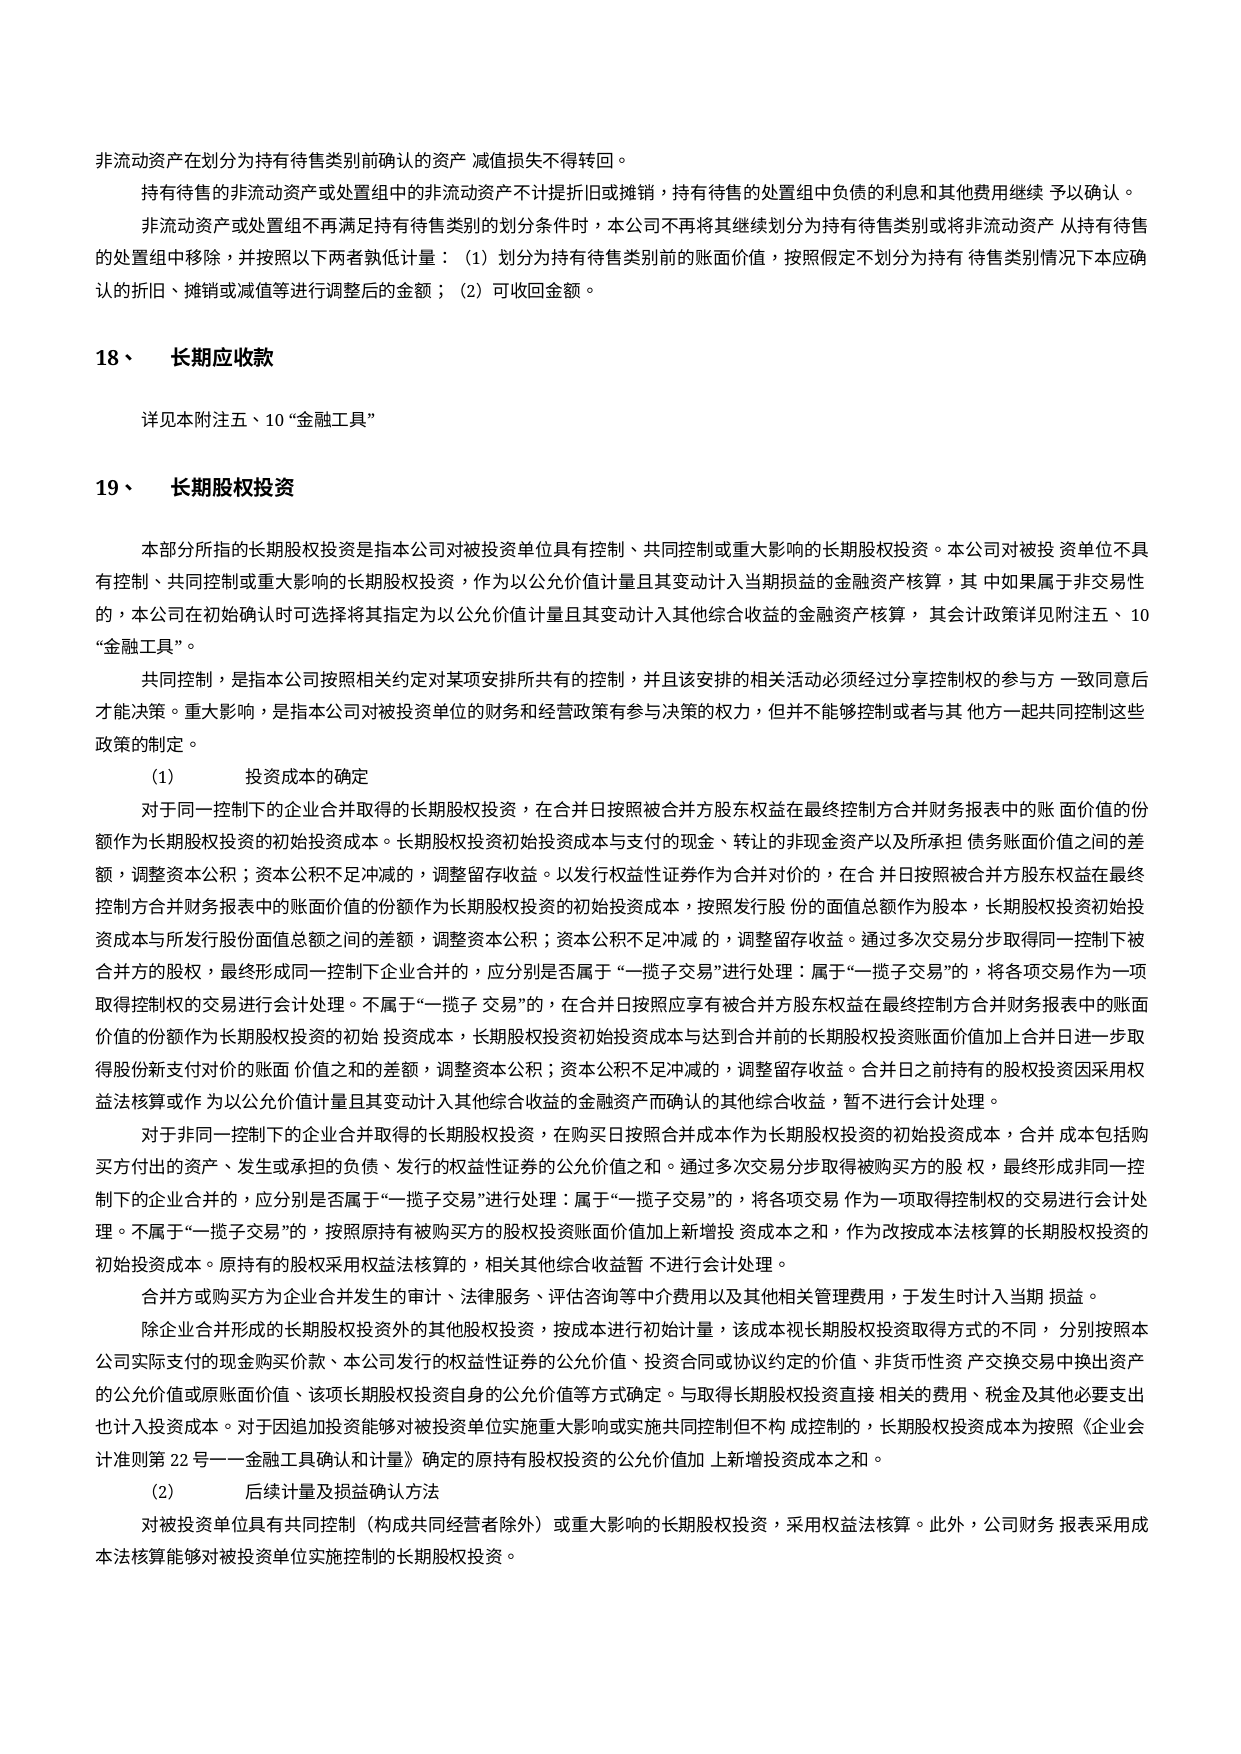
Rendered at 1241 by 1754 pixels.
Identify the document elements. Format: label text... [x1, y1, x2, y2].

text 对被投资单位具有共同控制（构成共同经营者除外）或重大影响的长期股权投资，采用权益法核算。此外，公司财务 报表采用成本法核算能够对被投资单位实施控制的长期股权投资。 [95, 1505, 1149, 1570]
text 对于同一控制下的企业合并取得的长期股权投资，在合并日按照被合并方股东权益在最终控制方合并财务报表中的账 面价值的份额作为长期股权投资的初始投资成本。长期股权投资初始投资成本与支付的现金、转让的非现金资产以及所承担 债务账面价值之间的差额，调整资本公积；资本公积不足冲减的，调整留存收益。以发行权益性证券作为合并对价的，在合 并日按照被合并方股东权益在最终控制方合并财务报表中的账面价值的份额作为长期股权投资的初始投资成本，按照发行股 份的面值总额作为股本，长期股权投资初始投资成本与所发行股份面值总额之间的差额，调整资本公积；资本公积不足冲减 的，调整留存收益。通过多次交易分步取得同一控制下被合并方的股权，最终形成同一控制下企业合并的，应分别是否属于 “一揽子交易”进行处理：属于“一揽子交易”的，将各项交易作为一项取得控制权的交易进行会计处理。不属于“一揽子 交易”的，在合并日按照应享有被合并方股东权益在最终控制方合并财务报表中的账面价值的份额作为长期股权投资的初始 投资成本，长期股权投资初始投资成本与达到合并前的长期股权投资账面价值加上合并日进一步取得股份新支付对价的账面 价值之和的差额，调整资本公积；资本公积不足冲减的，调整留存收益。合并日之前持有的股权投资因采用权益法核算或作 为以公允价值计量且其变动计入其他综合收益的金融资产而确认的其他综合收益，暂不进行会计处理。 [95, 790, 1149, 1115]
text 非流动资产或处置组不再满足持有待售类别的划分条件时，本公司不再将其继续划分为持有待售类别或将非流动资产 从持有待售的处置组中移除，并按照以下两者孰低计量：（1）划分为持有待售类别前的账面价值，按照假定不划分为持有 待售类别情况下本应确认的折旧、摊销或减值等进行调整后的金额；（2）可收回金额。 [95, 206, 1149, 303]
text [95, 141, 1149, 173]
subtitle 19、 长期股权投资 [95, 473, 1149, 501]
text 详见本附注五、10 “金融工具” [95, 401, 1149, 433]
text 本部分所指的长期股权投资是指本公司对被投资单位具有控制、共同控制或重大影响的长期股权投资。本公司对被投 资单位不具有控制、共同控制或重大影响的长期股权投资，作为以公允价值计量且其变动计入当期损益的金融资产核算，其 中如果属于非交易性的，本公司在初始确认时可选择将其指定为以公允价值计量且其变动计入其他综合收益的金融资产核算， 其会计政策详见附注五、10 “金融工具”。 [95, 530, 1149, 660]
text （1） 投资成本的确定 [95, 758, 1149, 790]
text 合并方或购买方为企业合并发生的审计、法律服务、评估咨询等中介费用以及其他相关管理费用，于发生时计入当期 损益。 [95, 1278, 1149, 1310]
text （2） 后续计量及损益确认方法 [95, 1473, 1149, 1505]
text 对于非同一控制下的企业合并取得的长期股权投资，在购买日按照合并成本作为长期股权投资的初始投资成本，合并 成本包括购买方付出的资产、发生或承担的负债、发行的权益性证券的公允价值之和。通过多次交易分步取得被购买方的股 权，最终形成非同一控制下的企业合并的，应分别是否属于“一揽子交易”进行处理：属于“一揽子交易”的，将各项交易 作为一项取得控制权的交易进行会计处理。不属于“一揽子交易”的，按照原持有被购买方的股权投资账面价值加上新增投 资成本之和，作为改按成本法核算的长期股权投资的初始投资成本。原持有的股权采用权益法核算的，相关其他综合收益暂 不进行会计处理。 [95, 1115, 1149, 1278]
text 除企业合并形成的长期股权投资外的其他股权投资，按成本进行初始计量，该成本视长期股权投资取得方式的不同， 分别按照本公司实际支付的现金购买价款、本公司发行的权益性证券的公允价值、投资合同或协议约定的价值、非货币性资 产交换交易中换出资产的公允价值或原账面价值、该项长期股权投资自身的公允价值等方式确定。与取得长期股权投资直接 相关的费用、税金及其他必要支出也计入投资成本。对于因追加投资能够对被投资单位实施重大影响或实施共同控制但不构 成控制的，长期股权投资成本为按照《企业会计准则第22号一一金融工具确认和计量》确定的原持有股权投资的公允价值加 上新增投资成本之和。 [95, 1310, 1149, 1473]
subtitle 18、 长期应收款 [95, 343, 1149, 372]
text 持有待售的非流动资产或处置组中的非流动资产不计提折旧或摊销，持有待售的处置组中负债的利息和其他费用继续 予以确认。 [95, 173, 1149, 206]
text 共同控制，是指本公司按照相关约定对某项安排所共有的控制，并且该安排的相关活动必须经过分享控制权的参与方 一致同意后才能决策。重大影响，是指本公司对被投资单位的财务和经营政策有参与决策的权力，但并不能够控制或者与其 他方一起共同控制这些政策的制定。 [95, 660, 1149, 758]
